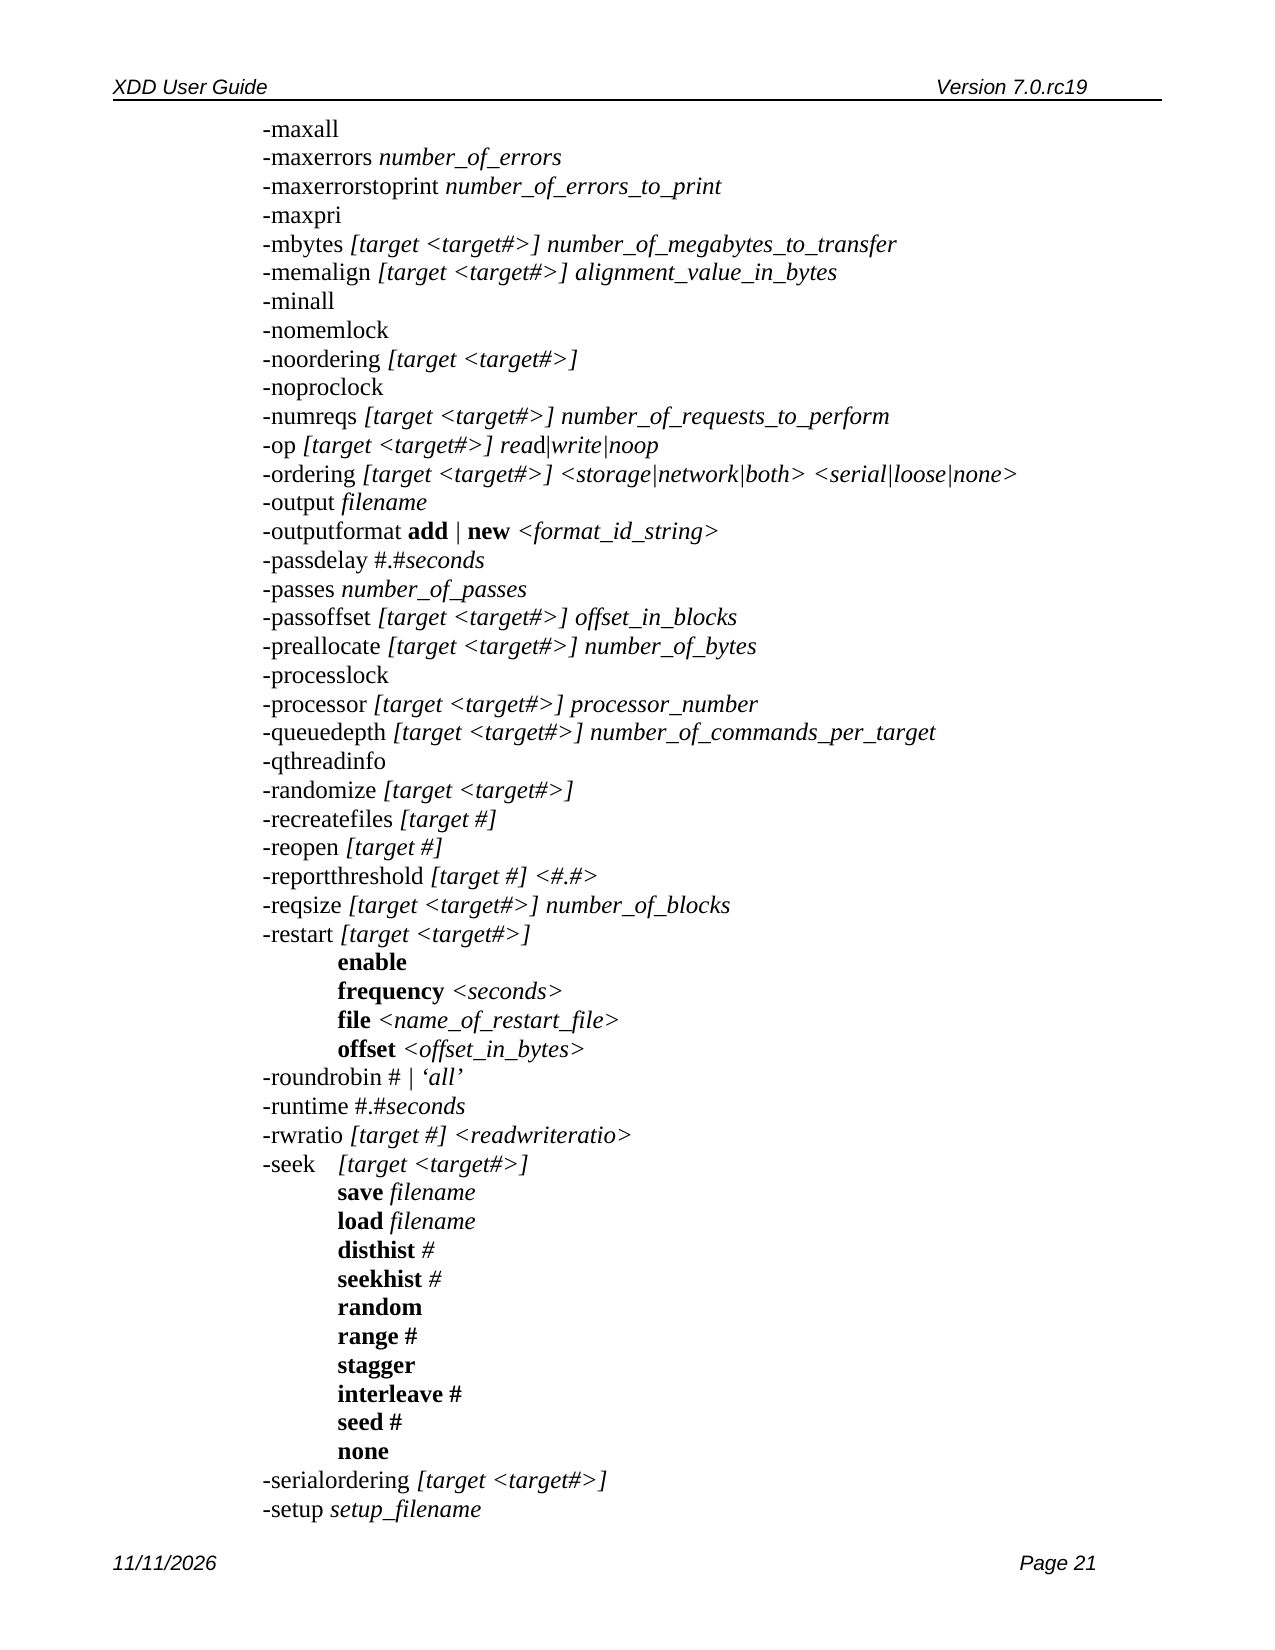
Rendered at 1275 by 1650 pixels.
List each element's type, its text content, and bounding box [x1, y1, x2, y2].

text -serialordering [target <target#>] [187, 1465, 1162, 1494]
text -memalign [target <target#>] alignment_value_in_bytes [187, 257, 1162, 286]
text -maxerrors number_of_errors [187, 142, 1162, 171]
text -passes number_of_passes [187, 574, 1162, 602]
text random [262, 1292, 1162, 1321]
text -roundrobin # | ‘all’ [187, 1062, 1162, 1091]
text range # [262, 1321, 1162, 1350]
text -runtime #.#seconds [187, 1091, 1162, 1120]
text -rwratio [target #] <readwriteratio> [187, 1120, 1162, 1149]
text frequency <seconds> [262, 976, 1162, 1005]
text -numreqs [target <target#>] number_of_requests_to_perform [187, 401, 1162, 430]
text -noproclock [187, 372, 1162, 401]
text -randomize [target <target#>] [187, 775, 1162, 804]
text seekhist # [262, 1264, 1162, 1292]
text -mbytes [target <target#>] number_of_megabytes_to_transfer [187, 229, 1162, 257]
text -maxall [187, 114, 1162, 142]
text -nomemlock [187, 315, 1162, 344]
text -processor [target <target#>] processor_number [187, 689, 1162, 717]
text -setup setup_filename [187, 1494, 1162, 1522]
text -op [target <target#>] read|write|noop [187, 430, 1162, 459]
text -outputformat add | new <format_id_string> [187, 516, 1162, 545]
text -seek [target <target#>] [187, 1149, 1162, 1177]
text disthist # [262, 1235, 1162, 1264]
text load filename [262, 1206, 1162, 1235]
text -qthreadinfo [187, 746, 1162, 775]
text -recreatefiles [target #] [187, 804, 1162, 832]
text stagger [262, 1350, 1162, 1379]
text -ordering [target <target#>] <storage|network|both> <serial|loose|none> [187, 459, 1162, 487]
text enable [262, 947, 1162, 976]
text -passoffset [target <target#>] offset_in_blocks [187, 602, 1162, 631]
text -output filename [187, 487, 1162, 516]
text -reqsize [target <target#>] number_of_blocks [187, 890, 1162, 919]
text -minall [187, 286, 1162, 315]
text -passdelay #.#seconds [187, 545, 1162, 574]
text file <name_of_restart_file> [262, 1005, 1162, 1034]
text -reopen [target #] [187, 832, 1162, 861]
text -maxerrorstoprint number_of_errors_to_print [187, 171, 1162, 200]
text -reportthreshold [target #] <#.#> [187, 861, 1162, 890]
text save filename [262, 1177, 1162, 1206]
text interleave # [262, 1379, 1162, 1407]
text none [262, 1436, 1162, 1465]
text -preallocate [target <target#>] number_of_bytes [187, 631, 1162, 660]
text -restart [target <target#>] [187, 919, 1162, 947]
text seed # [262, 1407, 1162, 1436]
text offset <offset_in_bytes> [262, 1034, 1162, 1062]
text -noordering [target <target#>] [187, 344, 1162, 372]
text -maxpri [187, 200, 1162, 229]
text -queuedepth [target <target#>] number_of_commands_per_target [187, 717, 1162, 746]
text -processlock [187, 660, 1162, 689]
